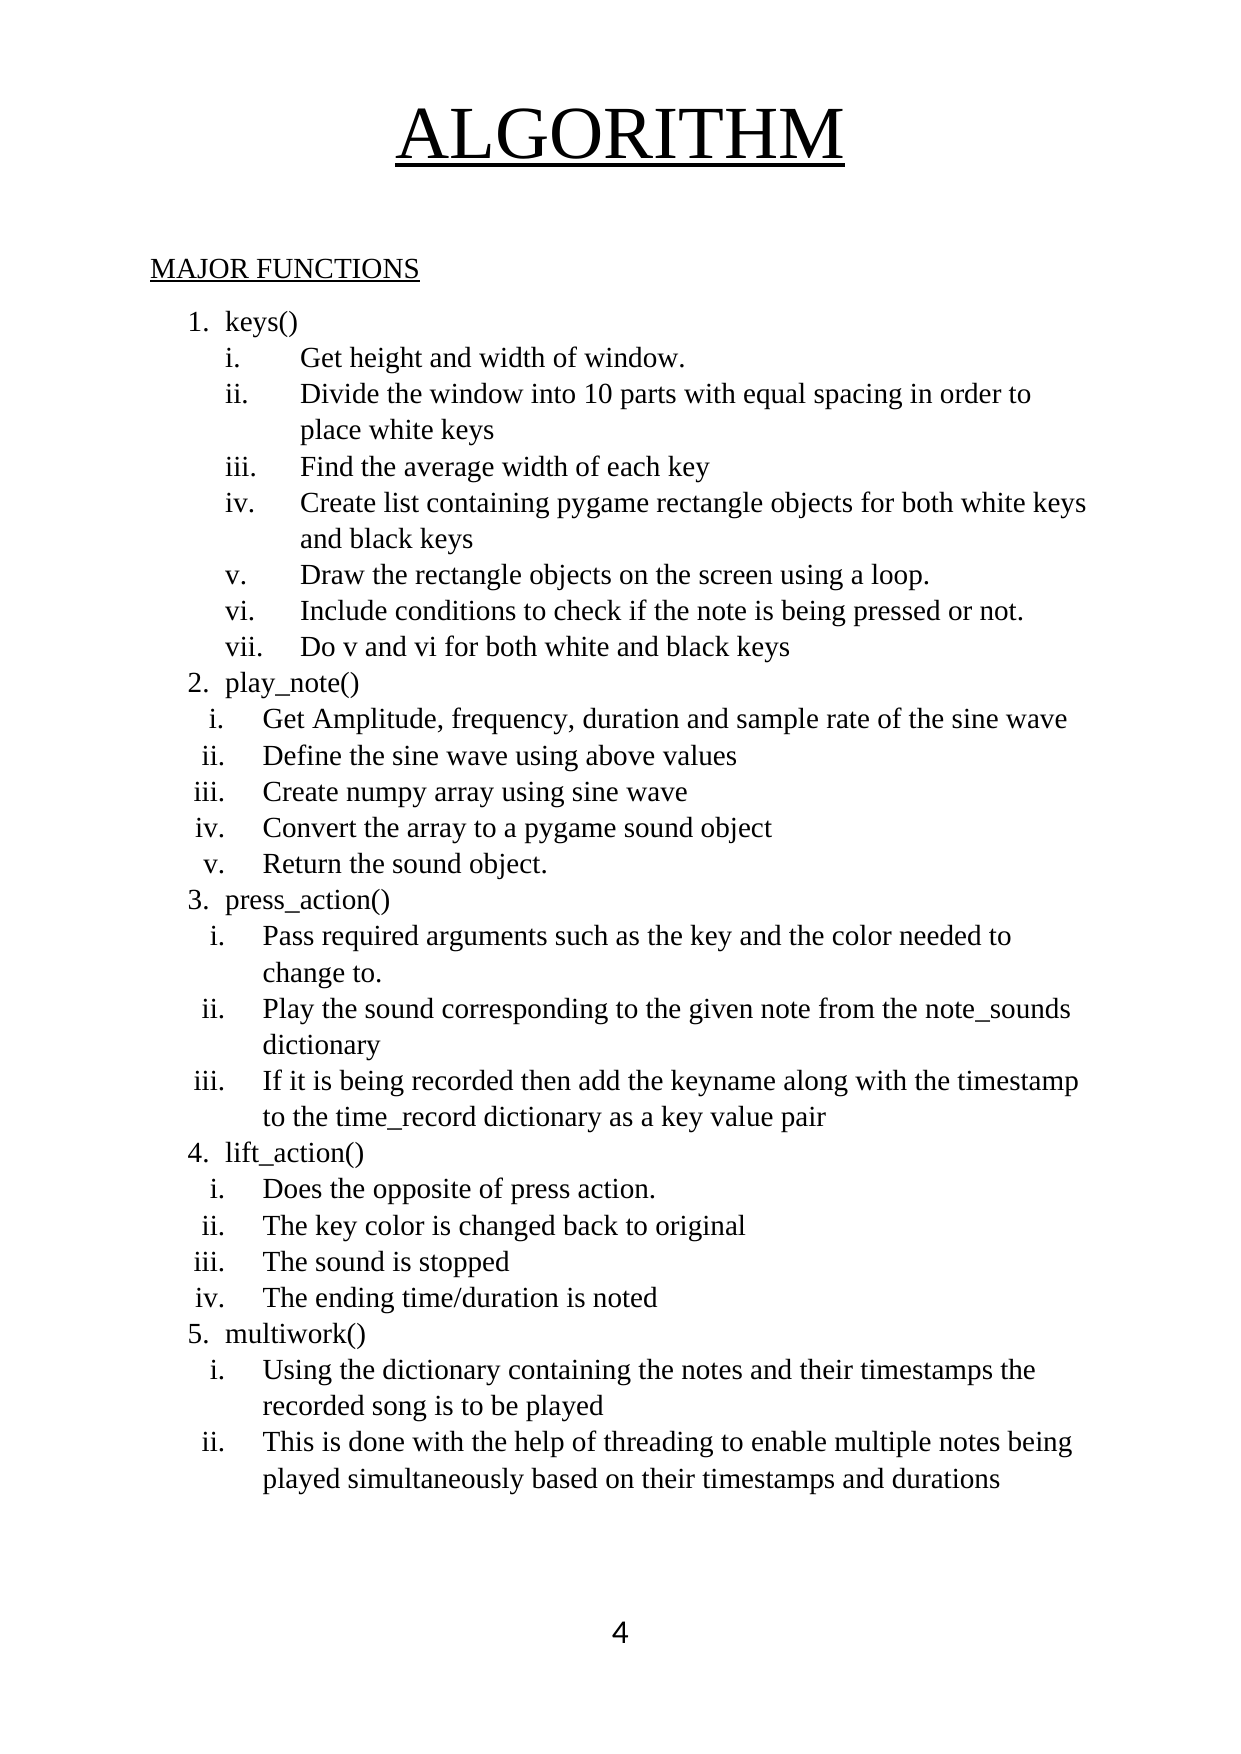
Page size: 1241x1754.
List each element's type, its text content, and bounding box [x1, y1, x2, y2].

list Find the average width of each key [225, 449, 1090, 482]
list press_action() [187, 882, 1090, 916]
list Divide the window into 10 parts with equal spacing in order to place white keys [225, 376, 1090, 446]
list Get Amplitude, frequency, duration and sample rate of the sine wave [224, 702, 1090, 735]
list The key color is changed back to original [225, 1208, 1090, 1241]
list lift_action() [187, 1135, 1090, 1169]
list Get height and width of window. [225, 340, 1090, 374]
list Using the dictionary containing the notes and their timestamps the recorded song is to be played [225, 1352, 1090, 1422]
list This is done with the help of threading to enable multiple notes being played simultaneously based on their timestamps and durations [225, 1424, 1090, 1494]
list Return the sound object. [225, 846, 1090, 880]
list play_note() [187, 666, 1090, 699]
list Does the opposite of press action. [225, 1172, 1090, 1205]
text ALGORITHM [150, 89, 1090, 175]
list Convert the array to a pygame sound object [225, 810, 1090, 844]
list If it is being recorded then add the keyname along with the timestamp to the time_record dictionary as a key value pair [225, 1063, 1090, 1133]
list Create numpy array using sine wave [225, 774, 1090, 807]
list Draw the rectangle objects on the screen using a loop. [225, 557, 1090, 591]
list Do v and vi for both white and black keys [225, 629, 1090, 663]
list The sound is stopped [225, 1244, 1090, 1277]
list The ending time/duration is noted [225, 1280, 1090, 1313]
list Play the sound corresponding to the given note from the note_sounds dictionary [225, 991, 1090, 1061]
text MAJOR FUNCTIONS [150, 251, 1090, 285]
list Create list containing pygame rectangle objects for both white keys and black keys [225, 485, 1090, 554]
list keys() [187, 304, 1090, 338]
list Include conditions to check if the note is being pressed or not. [225, 593, 1090, 627]
list Pass required arguments such as the key and the color needed to change to. [225, 918, 1090, 988]
list Define the sine wave using above values [225, 738, 1090, 771]
list multiwork() [187, 1316, 1090, 1350]
